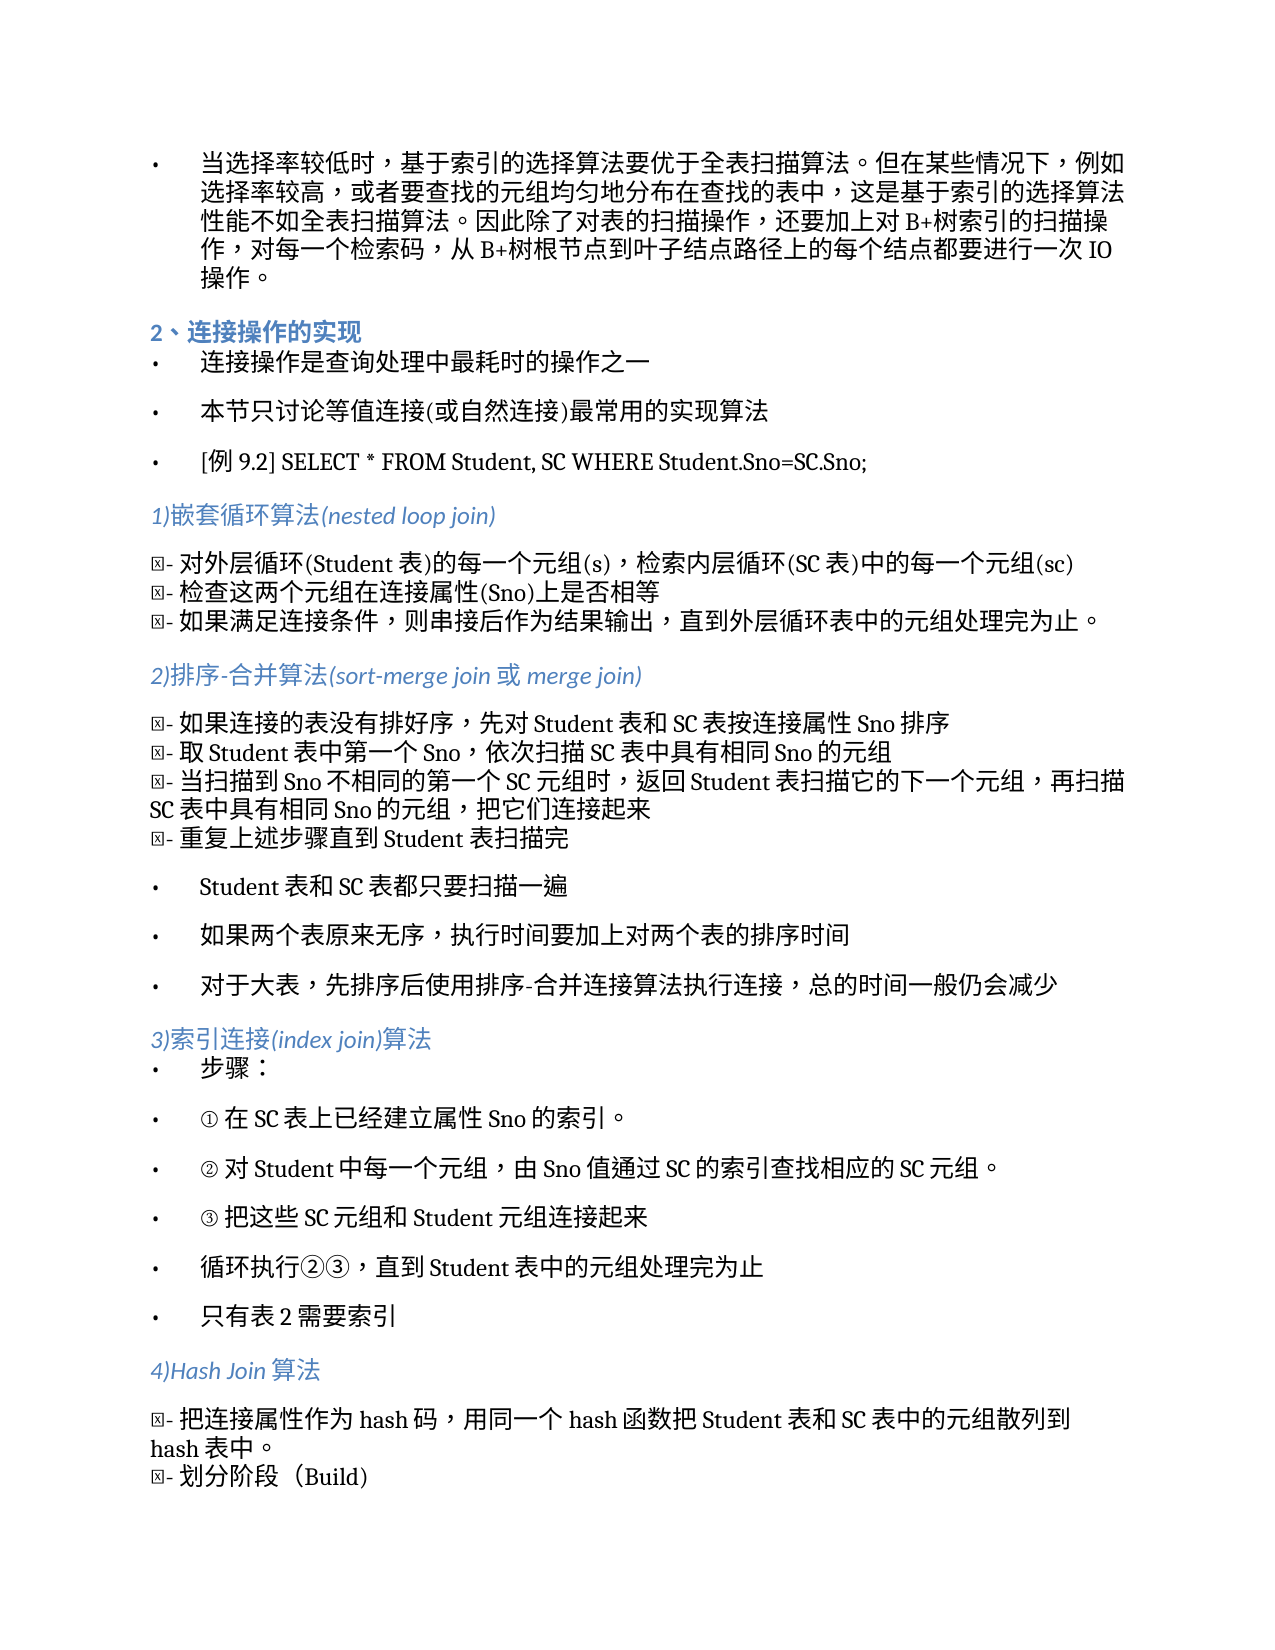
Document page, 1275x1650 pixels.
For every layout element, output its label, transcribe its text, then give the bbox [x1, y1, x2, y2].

subtitle 4)Hash Join算法 [150, 1353, 1125, 1387]
list 本节只讨论等值连接(或自然连接)最常用的实现算法 [150, 398, 1125, 427]
list ① 在SC表上已经建立属性Sno的索引。 [150, 1105, 1125, 1134]
list [例9.2] SELECT * FROM Student, SC WHERE Student.Sno=SC.Sno; [150, 448, 1125, 477]
list 循环执行②③，直到Student表中的元组处理完为止 [150, 1254, 1125, 1282]
list 对于大表，先排序后使用排序-合并连接算法执行连接，总的时间一般仍会减少 [150, 972, 1125, 1001]
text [150, 1406, 1125, 1492]
subtitle 1)嵌套循环算法(nested loop join) [150, 497, 1125, 531]
list 连接操作是查询处理中最耗时的操作之一 [150, 349, 1125, 377]
text - 对外层循环(Student表)的每一个元组(s)，检索内层循环(SC表)中的每一个元组(sc) - 检查这两个元组在连接属性(Sno)上是否相等 - 如果满足连接条件，则串接后作为结果输出，直到外层循环表中的元组处理完为止。 [150, 550, 1125, 636]
list 只有表2需要索引 [150, 1303, 1125, 1332]
subtitle 2、连接操作的实现 [150, 314, 1125, 349]
subtitle 2)排序-合并算法(sort-merge join 或merge join) [150, 657, 1125, 691]
list 当选择率较低时，基于索引的选择算法要优于全表扫描算法。但在某些情况下，例如选择率较高，或者要查找的元组均匀地分布在查找的表中，这是基于索引的选择算法性能不如全表扫描算法。因此除了对表的扫描操作，还要加上对B+树索引的扫描操作，对每一个检索码，从B+树根节点到叶子结点路径上的每个结点都要进行一次IO操作。 [150, 150, 1125, 294]
list 步骤： [150, 1055, 1125, 1084]
list Student表和SC表都只要扫描一遍 [150, 873, 1125, 901]
list 如果两个表原来无序，执行时间要加上对两个表的排序时间 [150, 922, 1125, 951]
subtitle 3)索引连接(index join)算法 [150, 1021, 1125, 1055]
list ② 对Student中每一个元组，由Sno值通过SC的索引查找相应的SC元组。 [150, 1154, 1125, 1183]
list ③ 把这些SC元组和Student元组连接起来 [150, 1204, 1125, 1233]
text - 如果连接的表没有排好序，先对Student表和SC表按连接属性Sno排序 - 取Student表中第一个Sno，依次扫描SC表中具有相同Sno的元组 - 当扫描到Sno不相同的第一个SC元组时，返回Student表扫描它的下一个元组，再扫描SC表中具有相同Sno的元组，把它们连接起来 - 重复上述步骤直到Student 表扫描完 [150, 710, 1125, 854]
